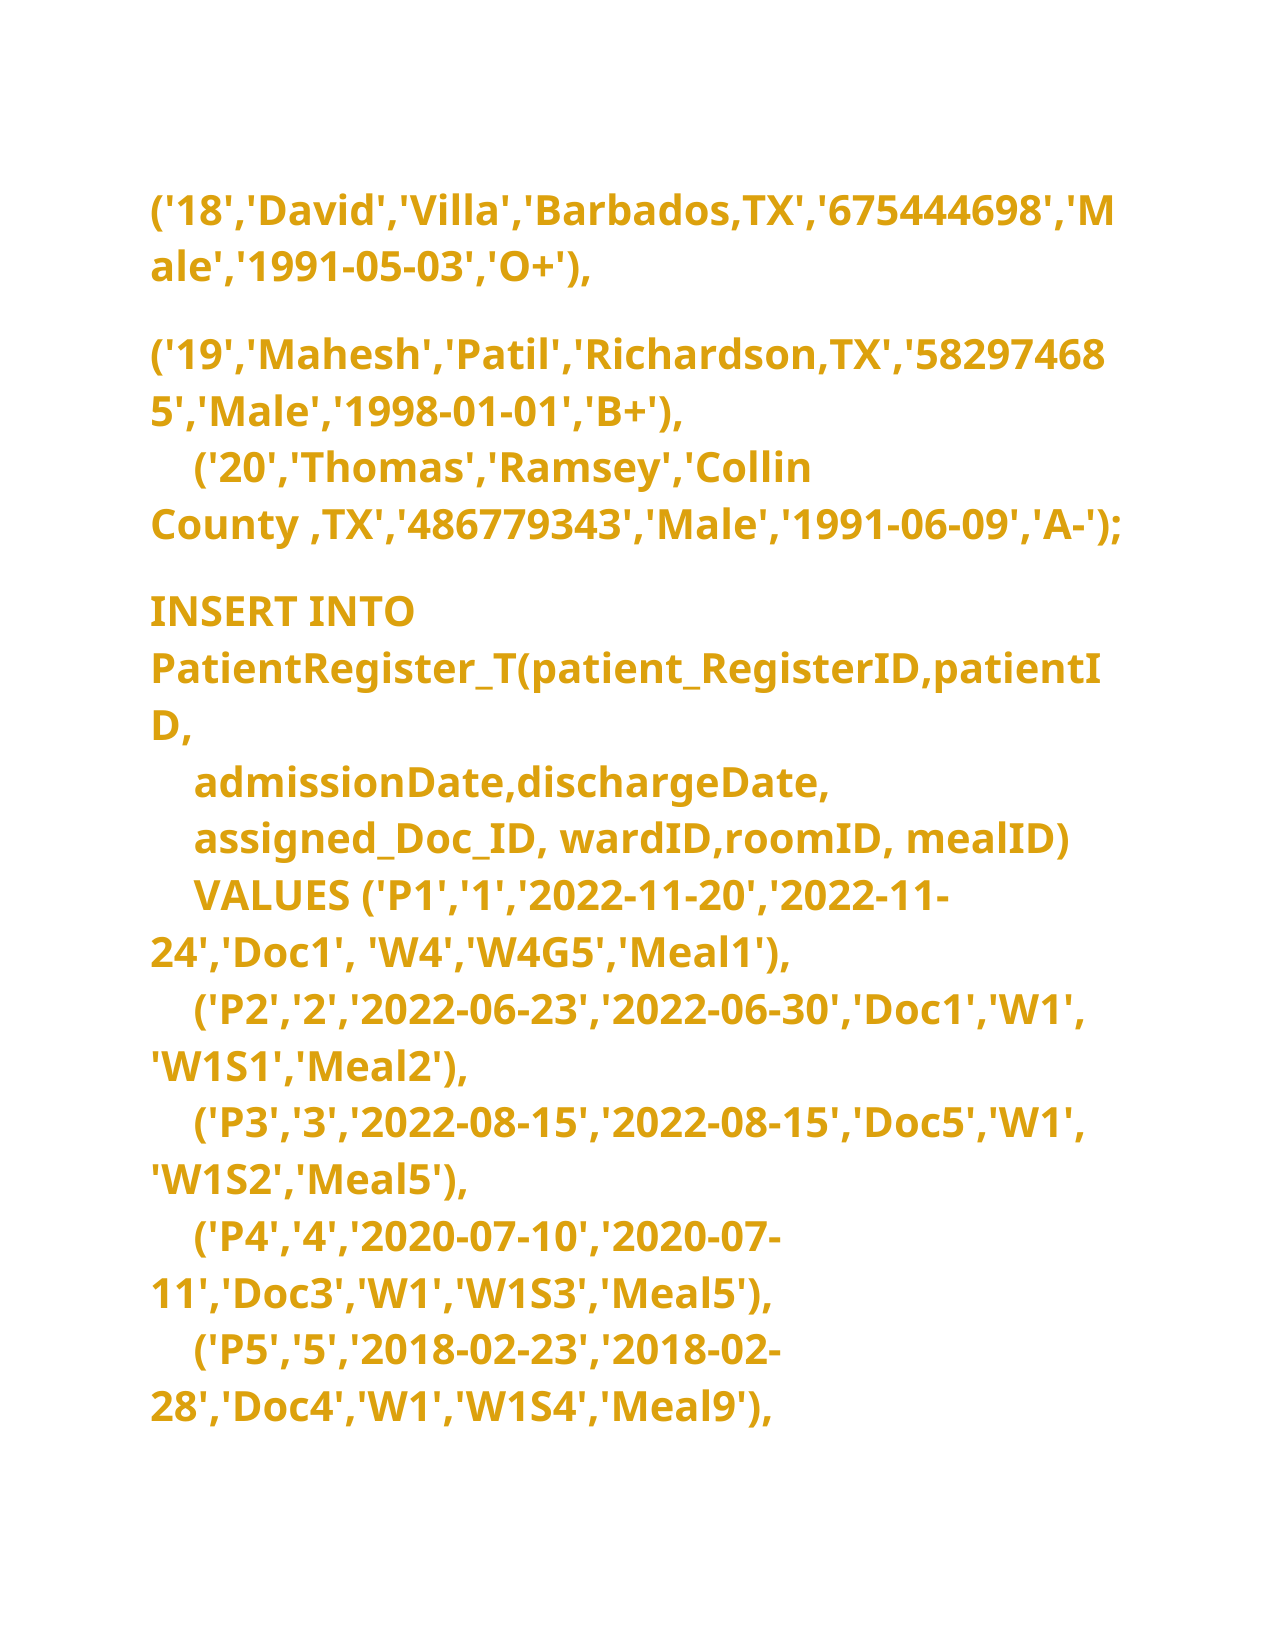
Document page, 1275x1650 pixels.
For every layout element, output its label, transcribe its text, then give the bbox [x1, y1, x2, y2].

text ('P2','2','2022-06-23','2022-06-30','Doc1','W1', 'W1S1','Meal2'), [150, 979, 1125, 1093]
text ('20','Thomas','Ramsey','Collin County ,TX','486779343','Male','1991-06-09','A-'); [150, 438, 1125, 552]
text ('19','Mahesh','Patil','Richardson,TX','582974685','Male','1998-01-01','B+'), [150, 294, 1125, 438]
text INSERT INTO PatientRegister_T(patient_RegisterID,patientID, [150, 582, 1125, 752]
text ('P4','4','2020-07-10','2020-07-11','Doc3','W1','W1S3','Meal5'), [150, 1207, 1125, 1320]
text VALUES ('P1','1','2022-11-20','2022-11-24','Doc1', 'W4','W4G5','Meal1'), [150, 866, 1125, 979]
text ('P5','5','2018-02-23','2018-02-28','Doc4','W1','W1S4','Meal9'), [150, 1320, 1125, 1434]
text ('P3','3','2022-08-15','2022-08-15','Doc5','W1', 'W1S2','Meal5'), [150, 1093, 1125, 1207]
text ('18','David','Villa','Barbados,TX','675444698','Male','1991-05-03','O+'), [150, 150, 1125, 294]
text assigned_Doc_ID, wardID,roomID, mealID) [150, 809, 1125, 866]
text admissionDate,dischargeDate, [150, 752, 1125, 809]
